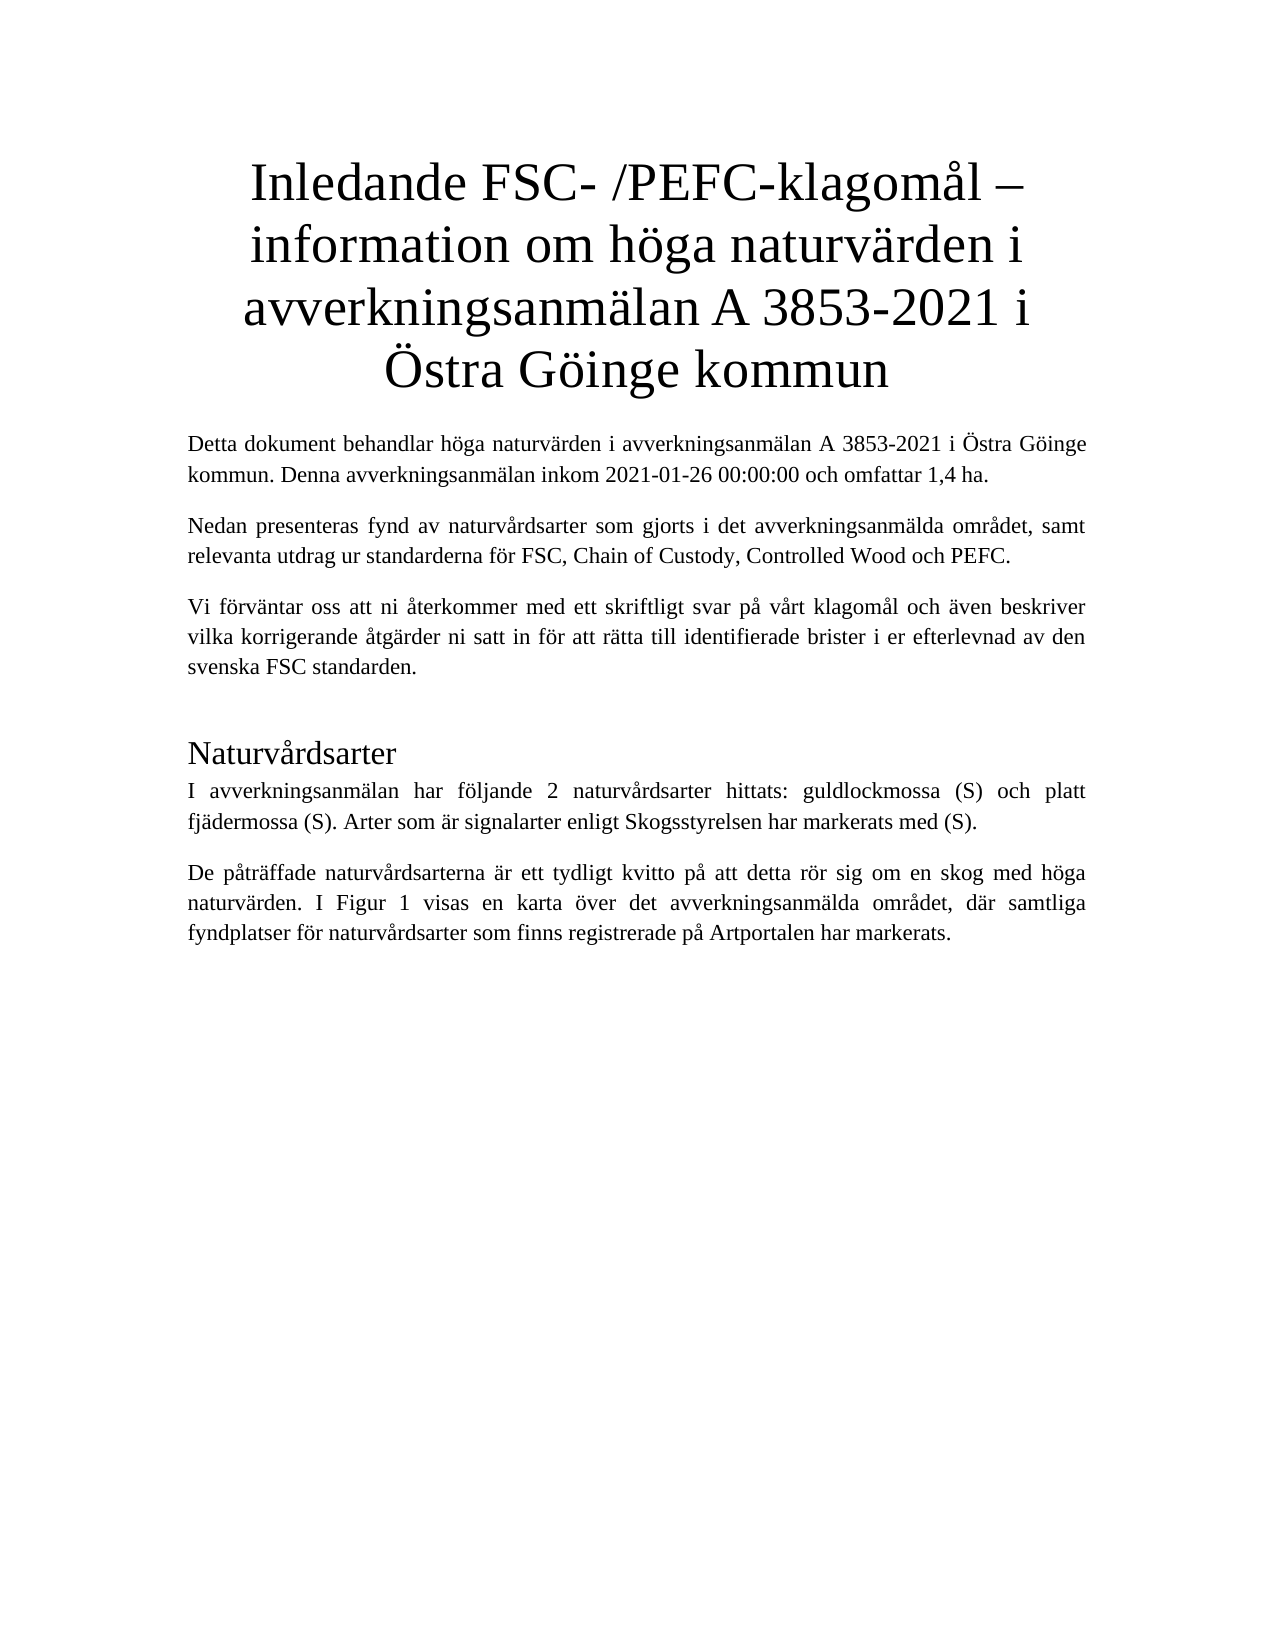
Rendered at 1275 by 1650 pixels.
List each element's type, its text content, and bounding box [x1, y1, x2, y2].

text Vi förväntar oss att ni återkommer med ett skriftligt svar på vårt klagomål och även beskriver vilka korrigerande åtgärder ni satt in för att rätta till identifierade brister i er efterlevnad av den svenska FSC standarden. [187, 593, 1087, 680]
text Detta dokument behandlar höga naturvärden i avverkningsanmälan A 3853-2021 i Östra Göinge kommun. Denna avverkningsanmälan inkom 2021-01-26 00:00:00 och omfattar 1,4 ha. [187, 430, 1087, 487]
text De påträffade naturvårdsarterna är ett tydligt kvitto på att detta rör sig om en skog med höga naturvärden. I Figur 1 visas en karta över det avverkningsanmälda området, där samtliga fyndplatser för naturvårdsarter som finns registrerade på Artportalen har markerats. [187, 859, 1087, 946]
title Inledande FSC- /PEFC-klagomål – information om höga naturvärden i avverkningsanmälan A 3853-2021 i Östra Göinge kommun [187, 150, 1087, 399]
text I avverkningsanmälan har följande 2 naturvårdsarter hittats: guldlockmossa (S) och platt fjädermossa (S). Arter som är signalarter enligt Skogsstyrelsen har markerats med (S). [187, 778, 1087, 834]
subtitle Naturvårdsarter [187, 733, 1087, 772]
text Nedan presenteras fynd av naturvårdsarter som gjorts i det avverkningsanmälda området, samt relevanta utdrag ur standarderna för FSC, Chain of Custody, Controlled Wood och PEFC. [187, 512, 1087, 568]
